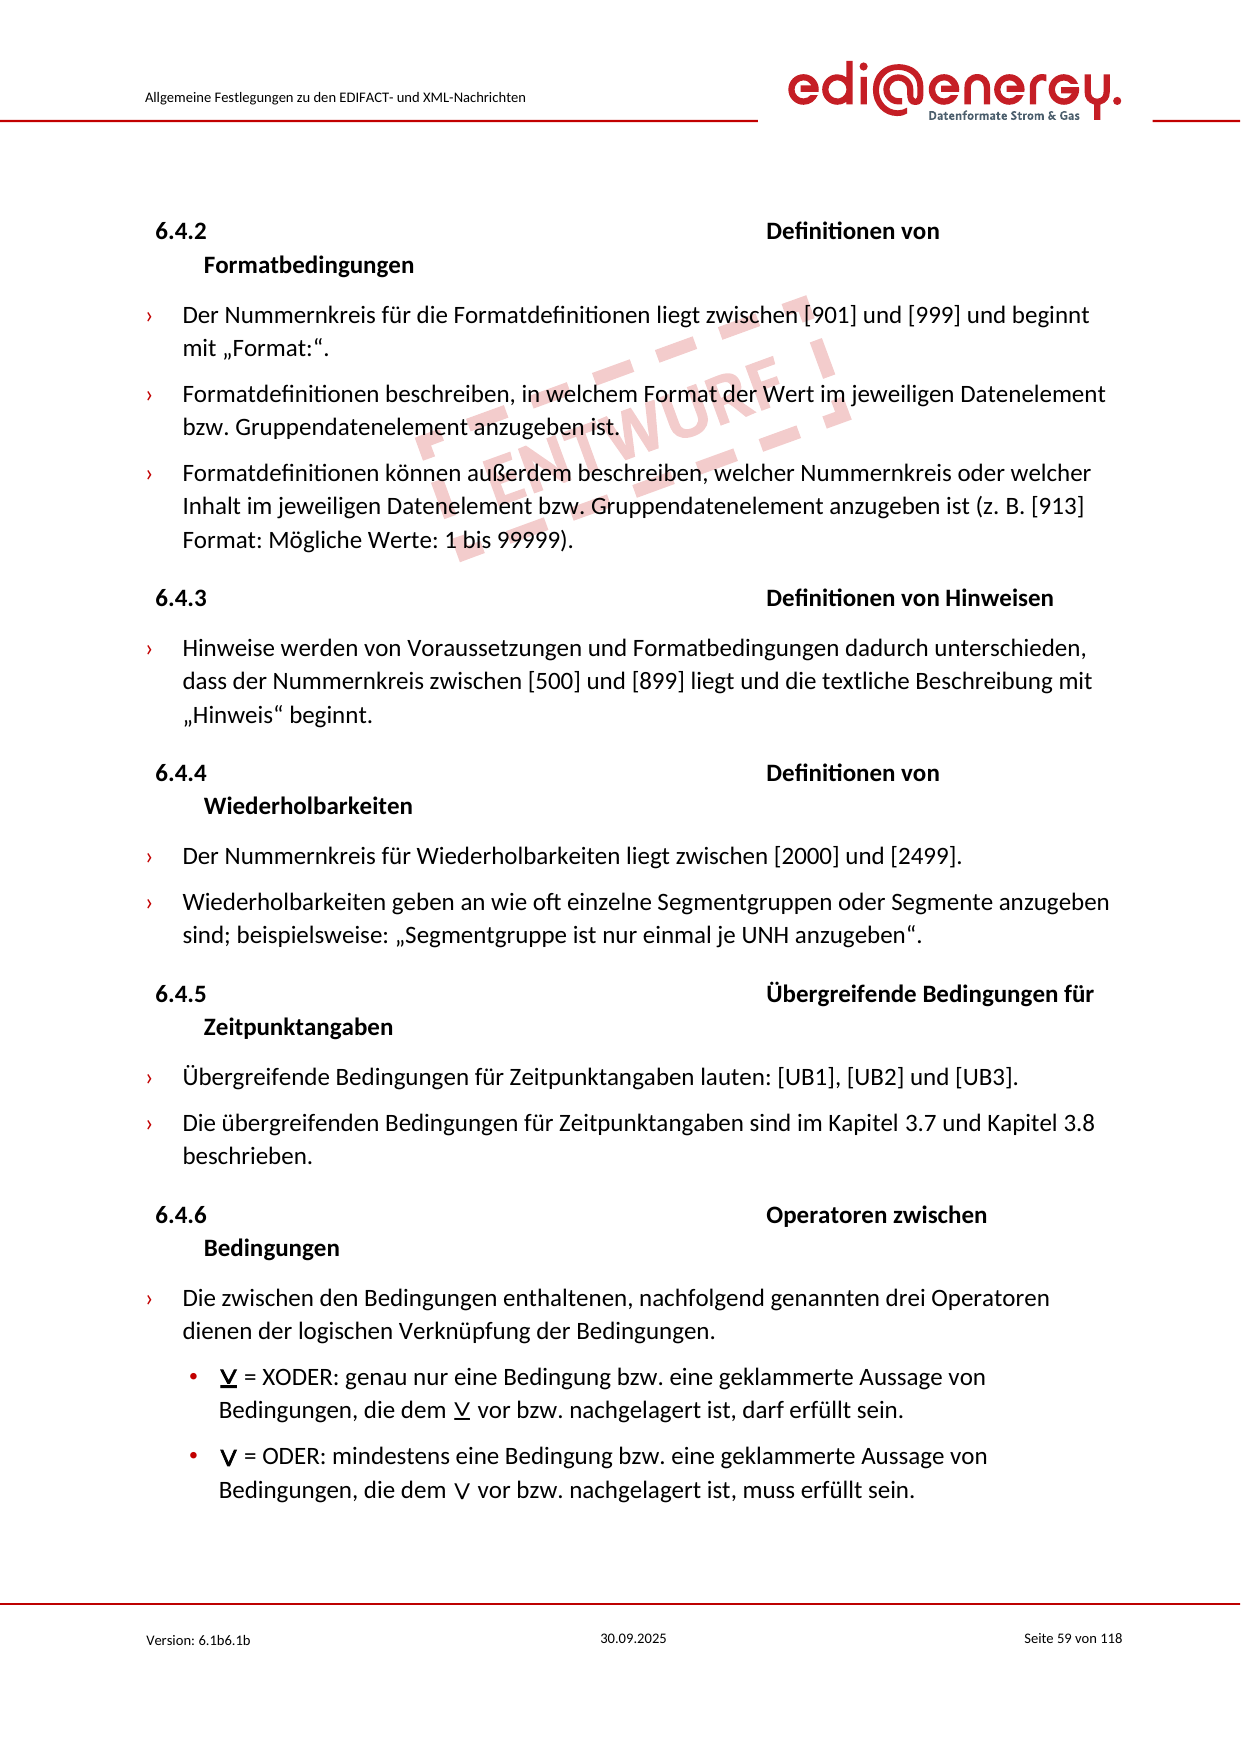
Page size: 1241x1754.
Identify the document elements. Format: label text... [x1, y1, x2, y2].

list Die zwischen den Bedingungen enthaltenen, nachfolgend genannten drei Operatoren dienen der logischen Verknüpfung der Bedingungen. [145, 1279, 1122, 1346]
subtitle Definitionen von Formatbedingungen [155, 213, 1122, 279]
list Formatdefinitionen können außerdem beschreiben, welcher Nummernkreis oder welcher Inhalt im jeweiligen Datenelement bzw. Gruppendatenelement anzugeben ist (z. B. [913] Format: Mögliche Werte: 1 bis 99999). [145, 454, 1122, 554]
list Der Nummernkreis für Wiederholbarkeiten liegt zwischen [2000] und [2499]. [145, 838, 1122, 871]
list Übergreifende Bedingungen für Zeitpunktangaben lauten: [UB1], [UB2] und [UB3]. [145, 1058, 1122, 1092]
subtitle Definitionen von Wiederholbarkeiten [155, 754, 1122, 821]
list ∨ = ODER: mindestens eine Bedingung bzw. eine geklammerte Aussage von Bedingungen, die dem ∨ vor bzw. nachgelagert ist, muss erfüllt sein. [189, 1438, 1122, 1504]
list ⊻ = XODER: genau nur eine Bedingung bzw. eine geklammerte Aussage von Bedingungen, die dem ⊻ vor bzw. nachgelagert ist, darf erfüllt sein. [189, 1358, 1122, 1425]
list Hinweise werden von Voraussetzungen und Formatbedingungen dadurch unterschieden, dass der Nummernkreis zwischen [500] und [899] liegt und die textliche Beschreibung mit „Hinweis“ beginnt. [145, 629, 1122, 729]
list Wiederholbarkeiten geben an wie oft einzelne Segmentgruppen oder Segmente anzugeben sind; beispielsweise: „Segmentgruppe ist nur einmal je UNH anzugeben“. [145, 883, 1122, 950]
list Formatdefinitionen beschreiben, in welchem Format der Wert im jeweiligen Datenelement bzw. Gruppendatenelement anzugeben ist. [145, 375, 1122, 442]
list Die übergreifenden Bedingungen für Zeitpunktangaben sind im Kapitel 3.7 und Kapitel 3.8 beschrieben. [145, 1104, 1122, 1171]
subtitle Operatoren zwischen Bedingungen [155, 1196, 1122, 1263]
list Der Nummernkreis für die Formatdefinitionen liegt zwischen [901] und [999] und beginnt mit „Format:“. [145, 296, 1122, 363]
subtitle Übergreifende Bedingungen für Zeitpunktangaben [155, 975, 1122, 1042]
subtitle Definitionen von Hinweisen [155, 579, 1122, 613]
